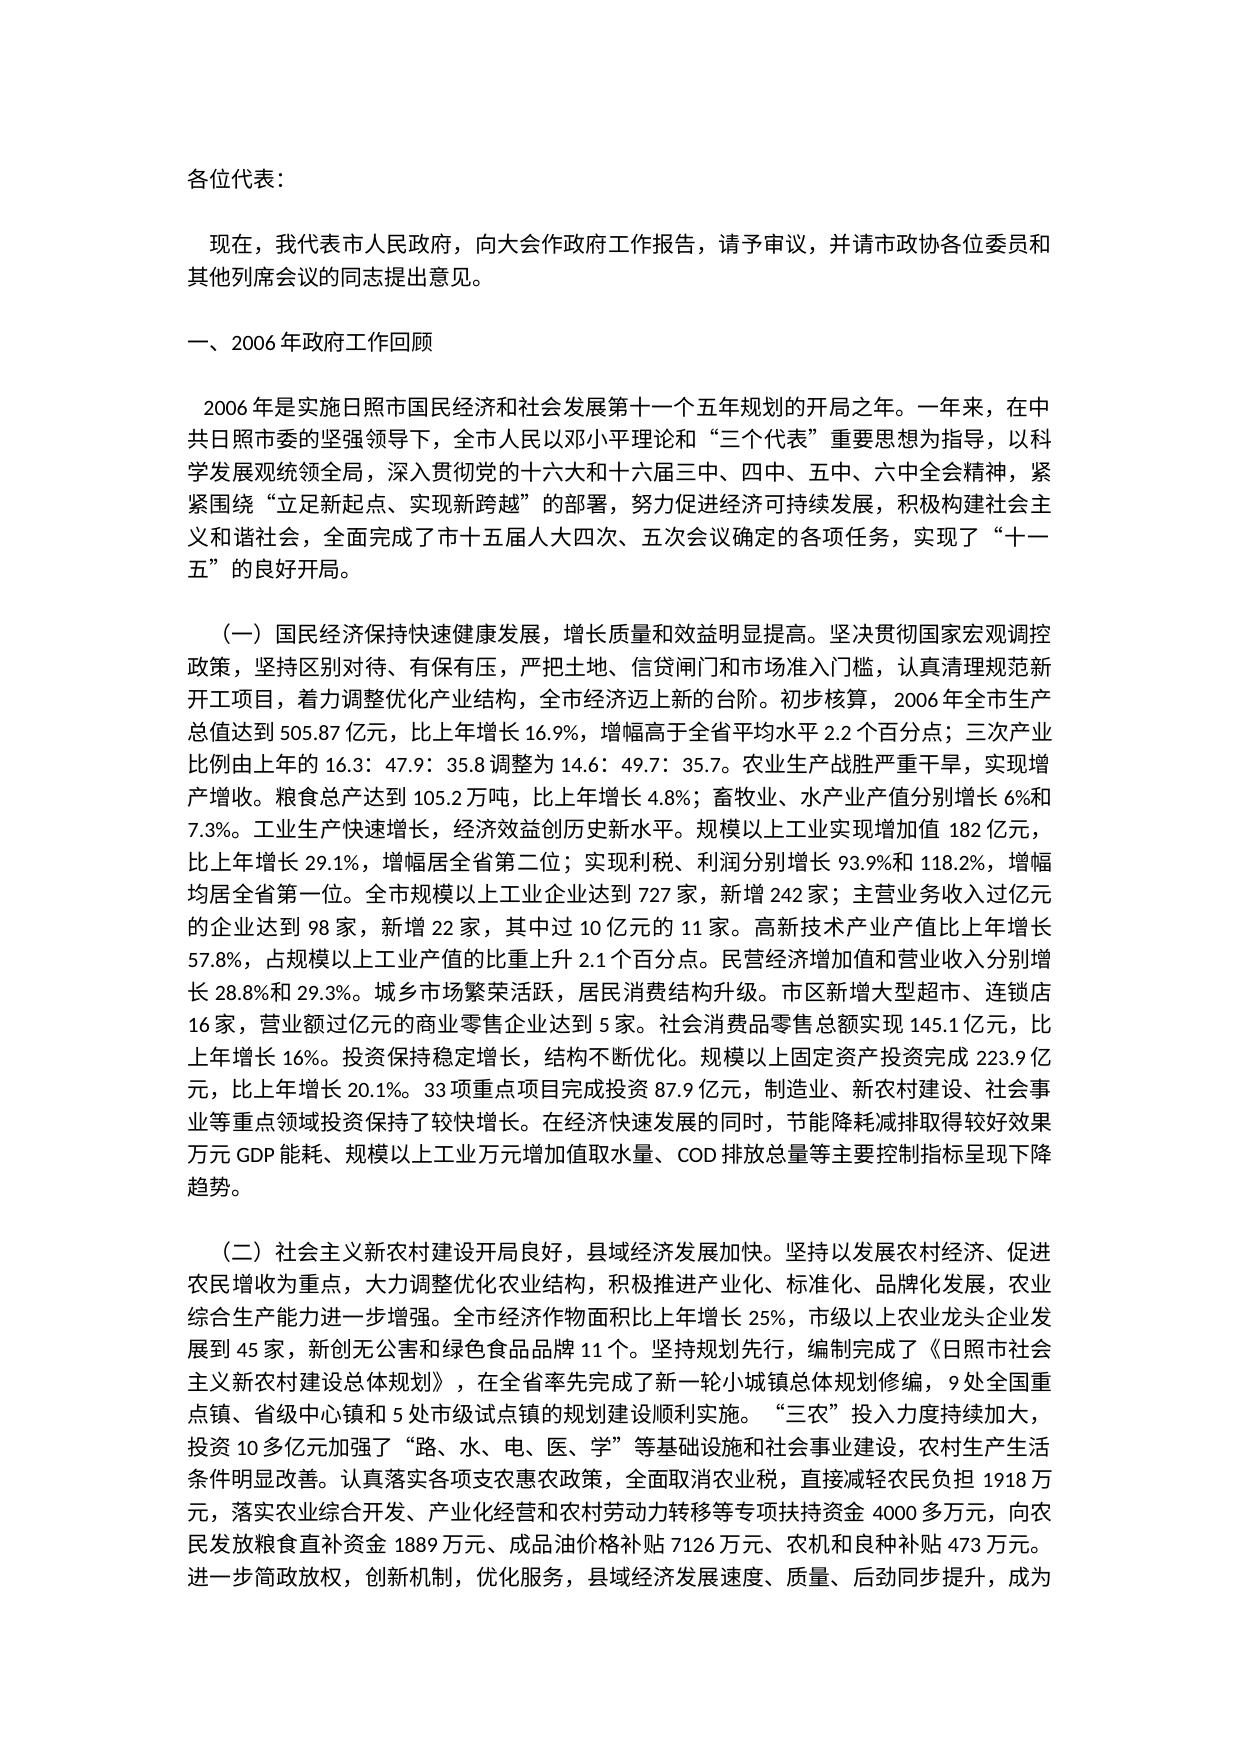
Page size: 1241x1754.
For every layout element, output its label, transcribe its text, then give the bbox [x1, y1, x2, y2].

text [187, 1234, 1053, 1592]
text 各位代表： [187, 162, 1053, 194]
text 现在，我代表市人民政府，向大会作政府工作报告，请予审议，并请市政协各位委员和其他列席会议的同志提出意见。 [187, 227, 1053, 292]
text （一）国民经济保持快速健康发展，增长质量和效益明显提高。坚决贯彻国家宏观调控政策，坚持区别对待、有保有压，严把土地、信贷闸门和市场准入门槛，认真清理规范新开工项目，着力调整优化产业结构，全市经济迈上新的台阶。初步核算，2006年全市生产总值达到505.87亿元，比上年增长16.9%，增幅高于全省平均水平2.2个百分点；三次产业比例由上年的16.3：47.9：35.8调整为14.6：49.7：35.7。农业生产战胜严重干旱，实现增产增收。粮食总产达到105.2万吨，比上年增长4.8%；畜牧业、水产业产值分别增长6%和7.3%。工业生产快速增长，经济效益创历史新水平。规模以上工业实现增加值182亿元，比上年增长29.1%，增幅居全省第二位；实现利税、利润分别增长93.9%和118.2%，增幅均居全省第一位。全市规模以上工业企业达到727家，新增242家；主营业务收入过亿元的企业达到98家，新增22家，其中过10亿元的11家。高新技术产业产值比上年增长57.8%，占规模以上工业产值的比重上升2.1个百分点。民营经济增加值和营业收入分别增长28.8%和29.3%。城乡市场繁荣活跃，居民消费结构升级。市区新增大型超市、连锁店16家，营业额过亿元的商业零售企业达到5家。社会消费品零售总额实现145.1亿元，比上年增长16%。投资保持稳定增长，结构不断优化。规模以上固定资产投资完成223.9亿元，比上年增长20.1%。33项重点项目完成投资87.9亿元，制造业、新农村建设、社会事业等重点领域投资保持了较快增长。在经济快速发展的同时，节能降耗减排取得较好效果，万元GDP能耗、规模以上工业万元增加值取水量、COD排放总量等主要控制指标呈现下降趋势。 [187, 617, 1053, 1202]
text 2006年是实施日照市国民经济和社会发展第十一个五年规划的开局之年。一年来，在中共日照市委的坚强领导下，全市人民以邓小平理论和“三个代表”重要思想为指导，以科学发展观统领全局，深入贯彻党的十六大和十六届三中、四中、五中、六中全会精神，紧紧围绕“立足新起点、实现新跨越”的部署，努力促进经济可持续发展，积极构建社会主义和谐社会，全面完成了市十五届人大四次、五次会议确定的各项任务，实现了“十一五”的良好开局。 [187, 389, 1053, 584]
text 一、2006年政府工作回顾 [187, 324, 1053, 357]
